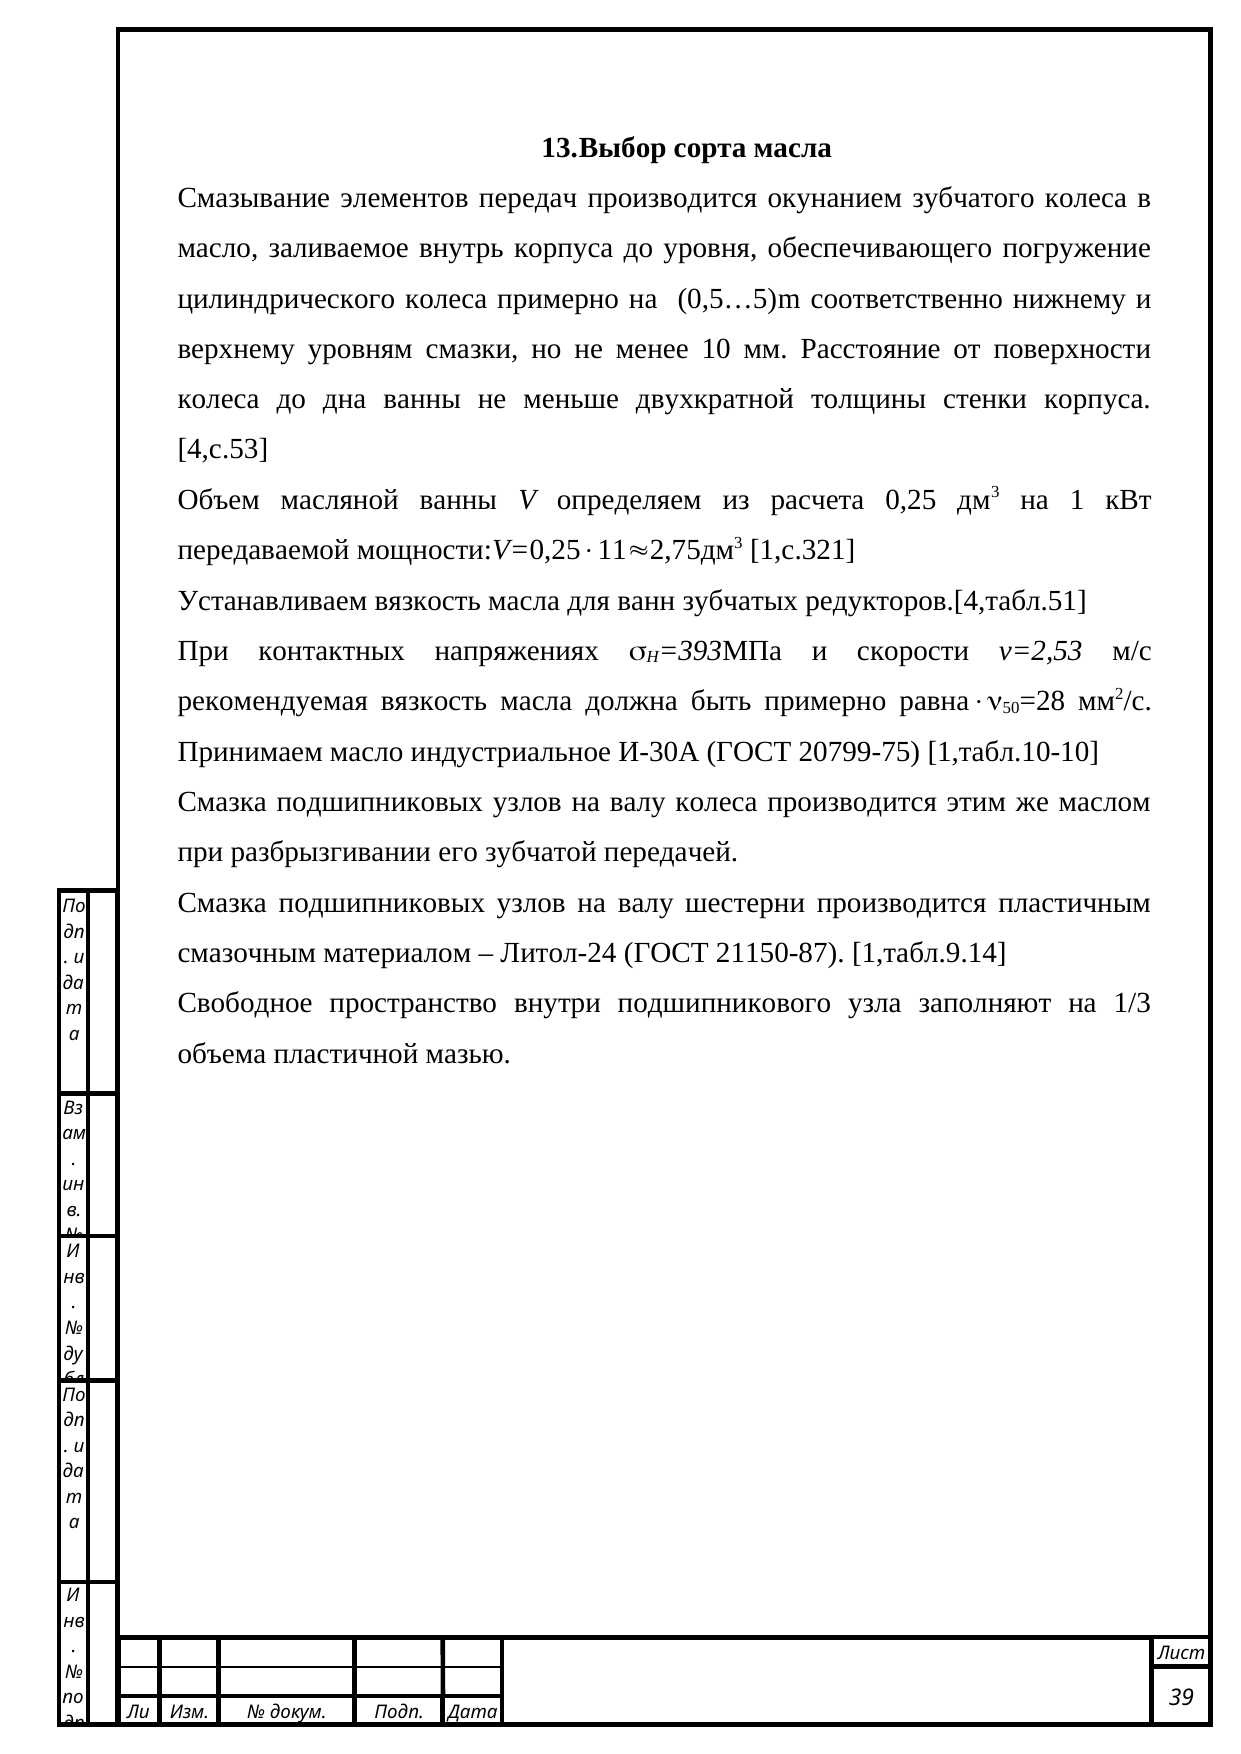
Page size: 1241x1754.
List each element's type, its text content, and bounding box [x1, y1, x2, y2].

text Смазка подшипниковых узлов на валу колеса производится этим же маслом при разбрызгивании его зубчатой передачей. [177, 784, 1152, 868]
text Смазывание элементов передач производится окунанием зубчатого колеса в масло, заливаемое внутрь корпуса до уровня, обеспечивающего погружение цилиндрического колеса примерно на (0,5…5)m соответственно нижнему и верхнему уровням смазки, но не менее 10 мм. Расстояние от поверхности колеса до дна ванны не меньше двухкратной толщины стенки корпуса. [4,с.53] [177, 180, 1152, 465]
text Устанавливаем вязкость масла для ванн зубчатых редукторов.[4,табл.51] [177, 583, 1152, 616]
text Свободное пространство внутри подшипникового узла заполняют на 1/3 объема пластичной мазью. [177, 985, 1152, 1069]
text При контактных напряжениях Н=393МПа и скорости v=2,53 м/с рекомендуемая вязкость масла должна быть примерно равна50=28 мм2/с. Принимаем масло индустриальное И-30А (ГОСТ 20799-75) [1,табл.10-10] [177, 633, 1152, 767]
text Объем масляной ванны V определяем из расчета 0,25 дм3 на 1 кВт передаваемой мощности:V=0,25112,75дм3 [1,с.321] [177, 482, 1152, 566]
text Смазка подшипниковых узлов на валу шестерни производится пластичным смазочным материалом – Литол-24 (ГОСТ 21150-87). [1,табл.9.14] [177, 885, 1152, 969]
list Выбор сорта масла [222, 130, 1152, 163]
